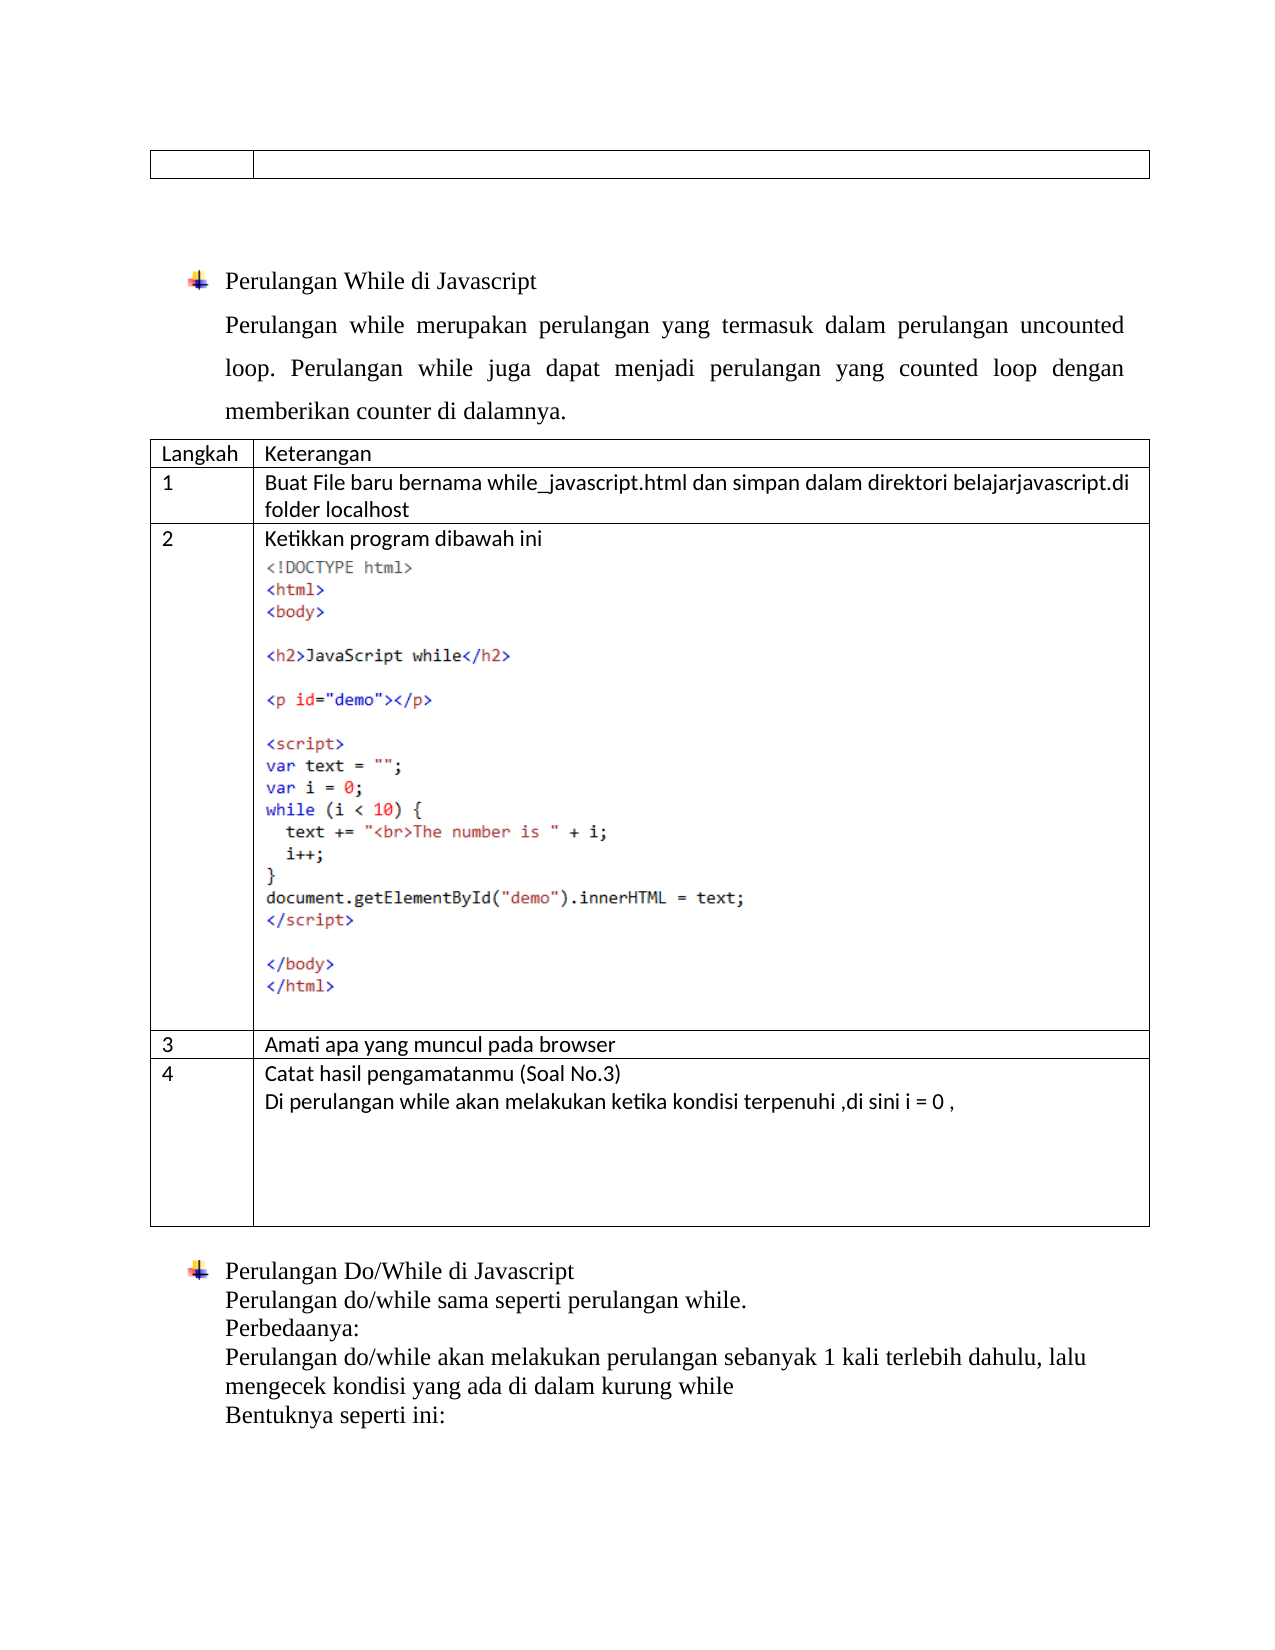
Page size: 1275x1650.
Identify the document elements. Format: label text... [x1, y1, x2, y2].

text Perulangan While di Javascript [187, 266, 1260, 295]
table_cell 4 [151, 1059, 253, 1226]
table_cell Ketikkan program dibawah ini [254, 524, 1149, 1030]
text Perulangan do/while akan melakukan perulangan sebanyak 1 kali terlebih dahulu, lalu mengecek kondisi yang ada di dalam kurung while [225, 1342, 1089, 1400]
table_cell Buat File baru bernama while_javascript.html dan simpan dalam direktori belajarjavascript.di folder localhost [254, 468, 1149, 523]
picture [187, 270, 209, 290]
table_cell Amati apa yang muncul pada browser [254, 1031, 1149, 1058]
text Perulangan do/while sama seperti perulangan while. Perbedaanya: [225, 1285, 865, 1342]
table_header [254, 151, 1149, 178]
table_cell 3 [151, 1031, 253, 1058]
text Perulangan while merupakan perulangan yang termasuk dalam perulangan uncounted loop. Perulangan while juga dapat menjadi perulangan yang counted loop dengan memberikan counter di dalamnya. [225, 310, 1125, 425]
table_cell 2 [151, 524, 253, 1030]
picture [187, 1260, 209, 1280]
table_cell Catat hasil pengamatanmu (Soal No.3) Di perulangan while akan melakukan ketika kondisi terpenuhi ,di sini i = 0 , [254, 1059, 1149, 1226]
table_header Langkah [151, 440, 253, 467]
text Bentuknya seperti ini: [225, 1400, 1260, 1428]
table_header [151, 151, 253, 178]
text Perulangan Do/While di Javascript [187, 1256, 1260, 1285]
picture [266, 561, 743, 994]
table_cell 1 [151, 468, 253, 523]
table_header Keterangan [254, 440, 1149, 467]
